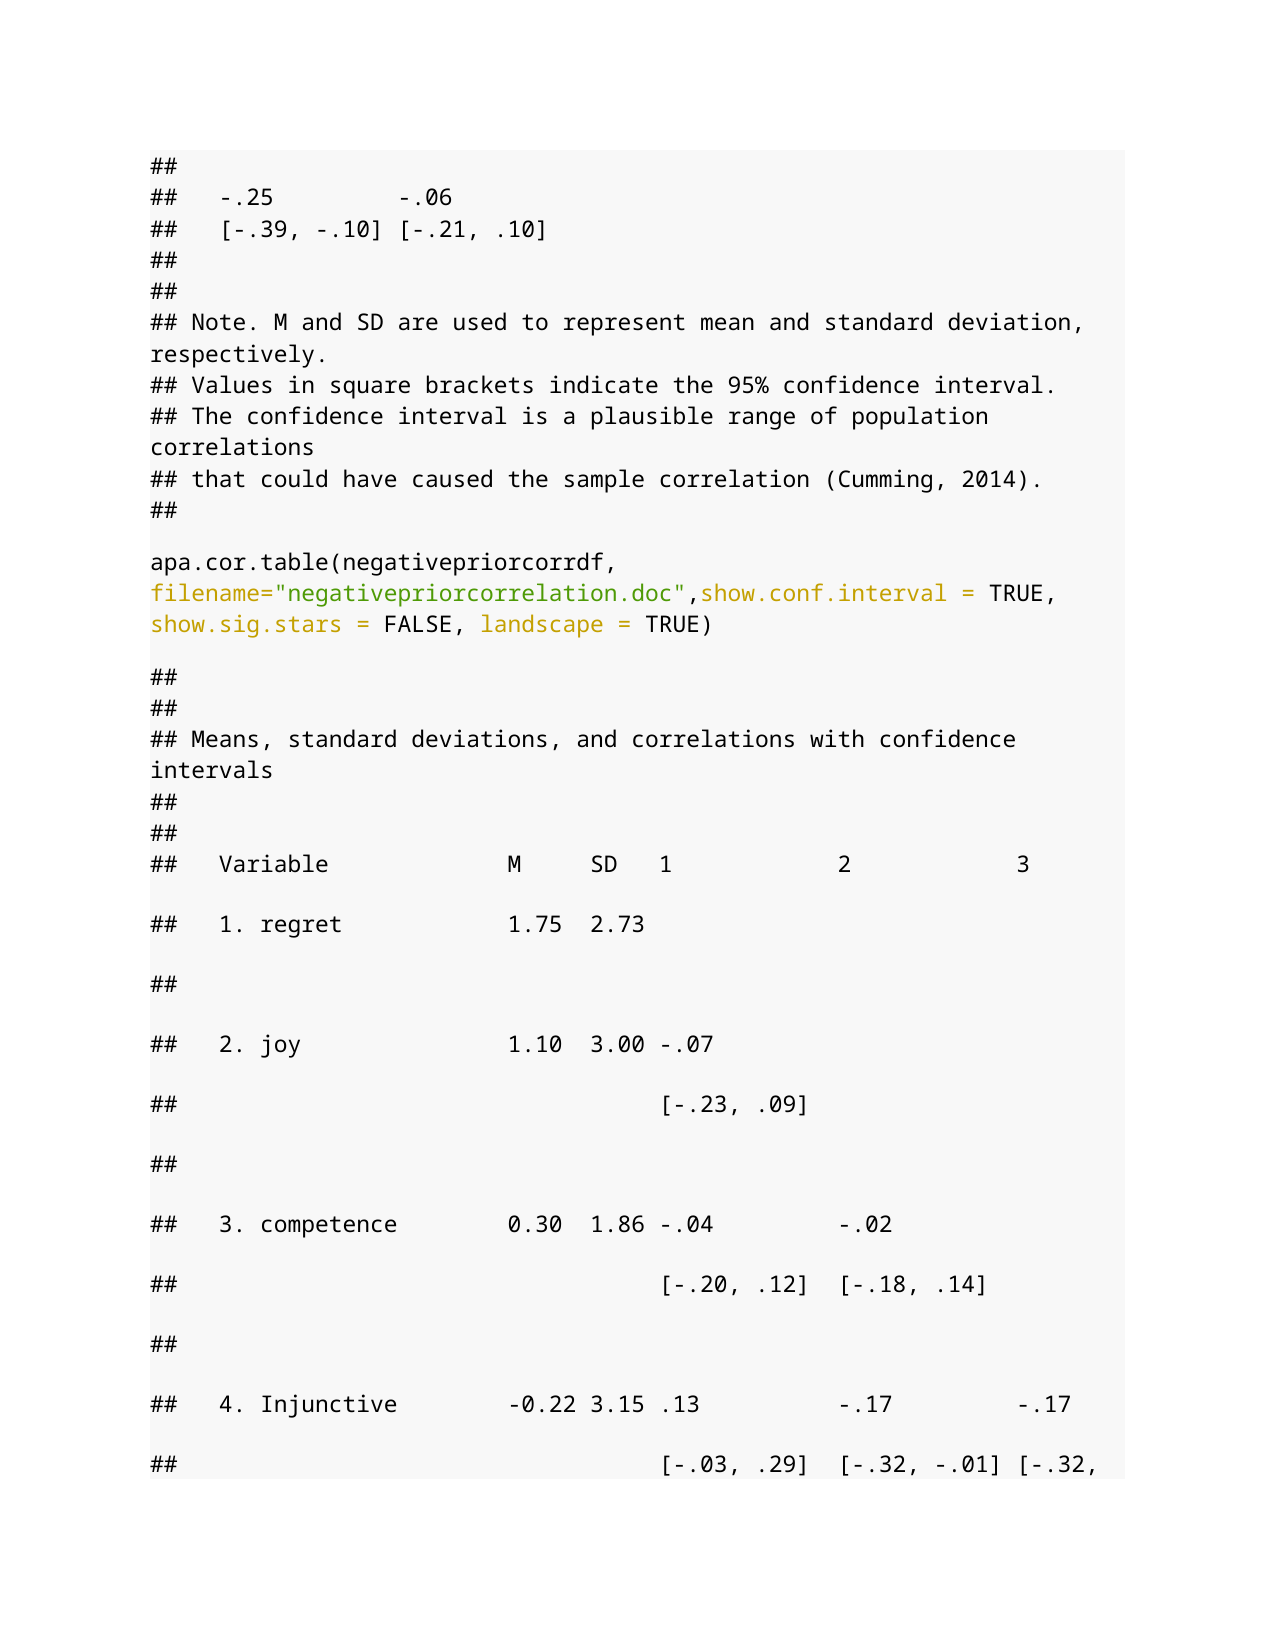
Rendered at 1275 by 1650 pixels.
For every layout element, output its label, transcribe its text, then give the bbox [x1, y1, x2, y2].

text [150, 660, 1125, 1479]
text apa.cor.table(negativepriorcorrdf, filename="negativepriorcorrelation.doc",show.conf.interval = TRUE, show.sig.stars = FALSE, landscape = TRUE) [617, 546, 1125, 639]
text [150, 150, 1125, 525]
